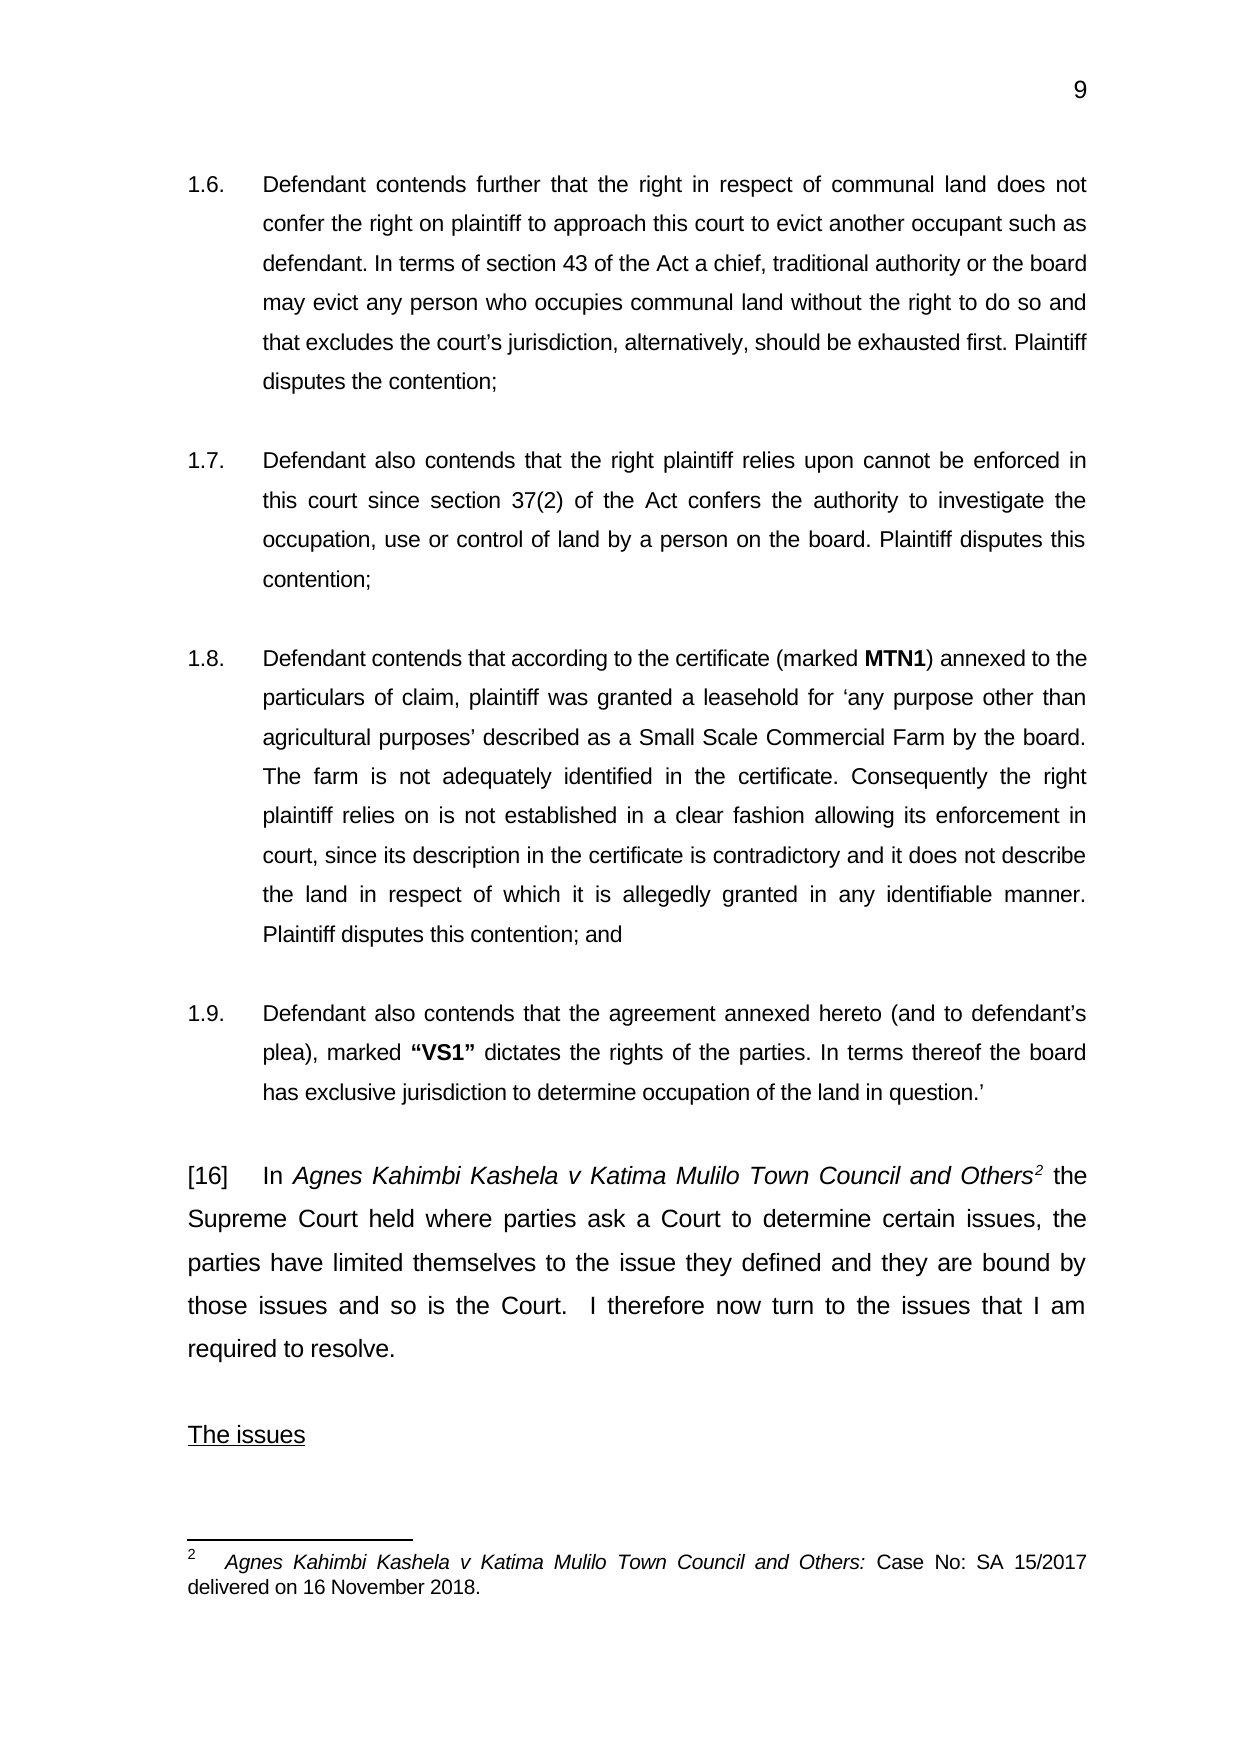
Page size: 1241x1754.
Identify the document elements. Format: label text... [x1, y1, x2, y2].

text [16] In Agnes Kahimbi Kashela v Katima Mulilo Town Council and Others the Supreme Court held where parties ask a Court to determine certain issues, the parties have limited themselves to the issue they defined and they are bound by those issues and so is the Court. I therefore now turn to the issues that I am required to resolve. [187, 1161, 1087, 1363]
subtitle Defendant also contends that the right plaintiff relies upon cannot be enforced in this court since section 37(2) of the Act confers the authority to investigate the occupation, use or control of land by a person on the board. Plaintiff disputes this contention; [187, 447, 1087, 592]
subtitle Defendant also contends that the agreement annexed hereto (and to defendant’s plea), marked “VS1” dictates the rights of the parties. In terms thereof the board has exclusive jurisdiction to determine occupation of the land in question.’ [187, 1000, 1087, 1105]
text The issues [187, 1420, 1087, 1449]
subtitle Defendant contends that according to the certificate (marked MTN1) annexed to the particulars of claim, plaintiff was granted a leasehold for ‘any purpose other than agricultural purposes’ described as a Small Scale Commercial Farm by the board. The farm is not adequately identified in the certificate. Consequently the right plaintiff relies on is not established in a clear fashion allowing its enforcement in court, since its description in the certificate is contradictory and it does not describe the land in respect of which it is allegedly granted in any identifiable manner. Plaintiff disputes this contention; and [187, 644, 1087, 947]
subtitle Defendant contends further that the right in respect of communal land does not confer the right on plaintiff to approach this court to evict another occupant such as defendant. In terms of section 43 of the Act a chief, traditional authority or the board may evict any person who occupies communal land without the right to do so and that excludes the court’s jurisdiction, alternatively, should be exhausted first. Plaintiff disputes the contention; [187, 171, 1087, 394]
